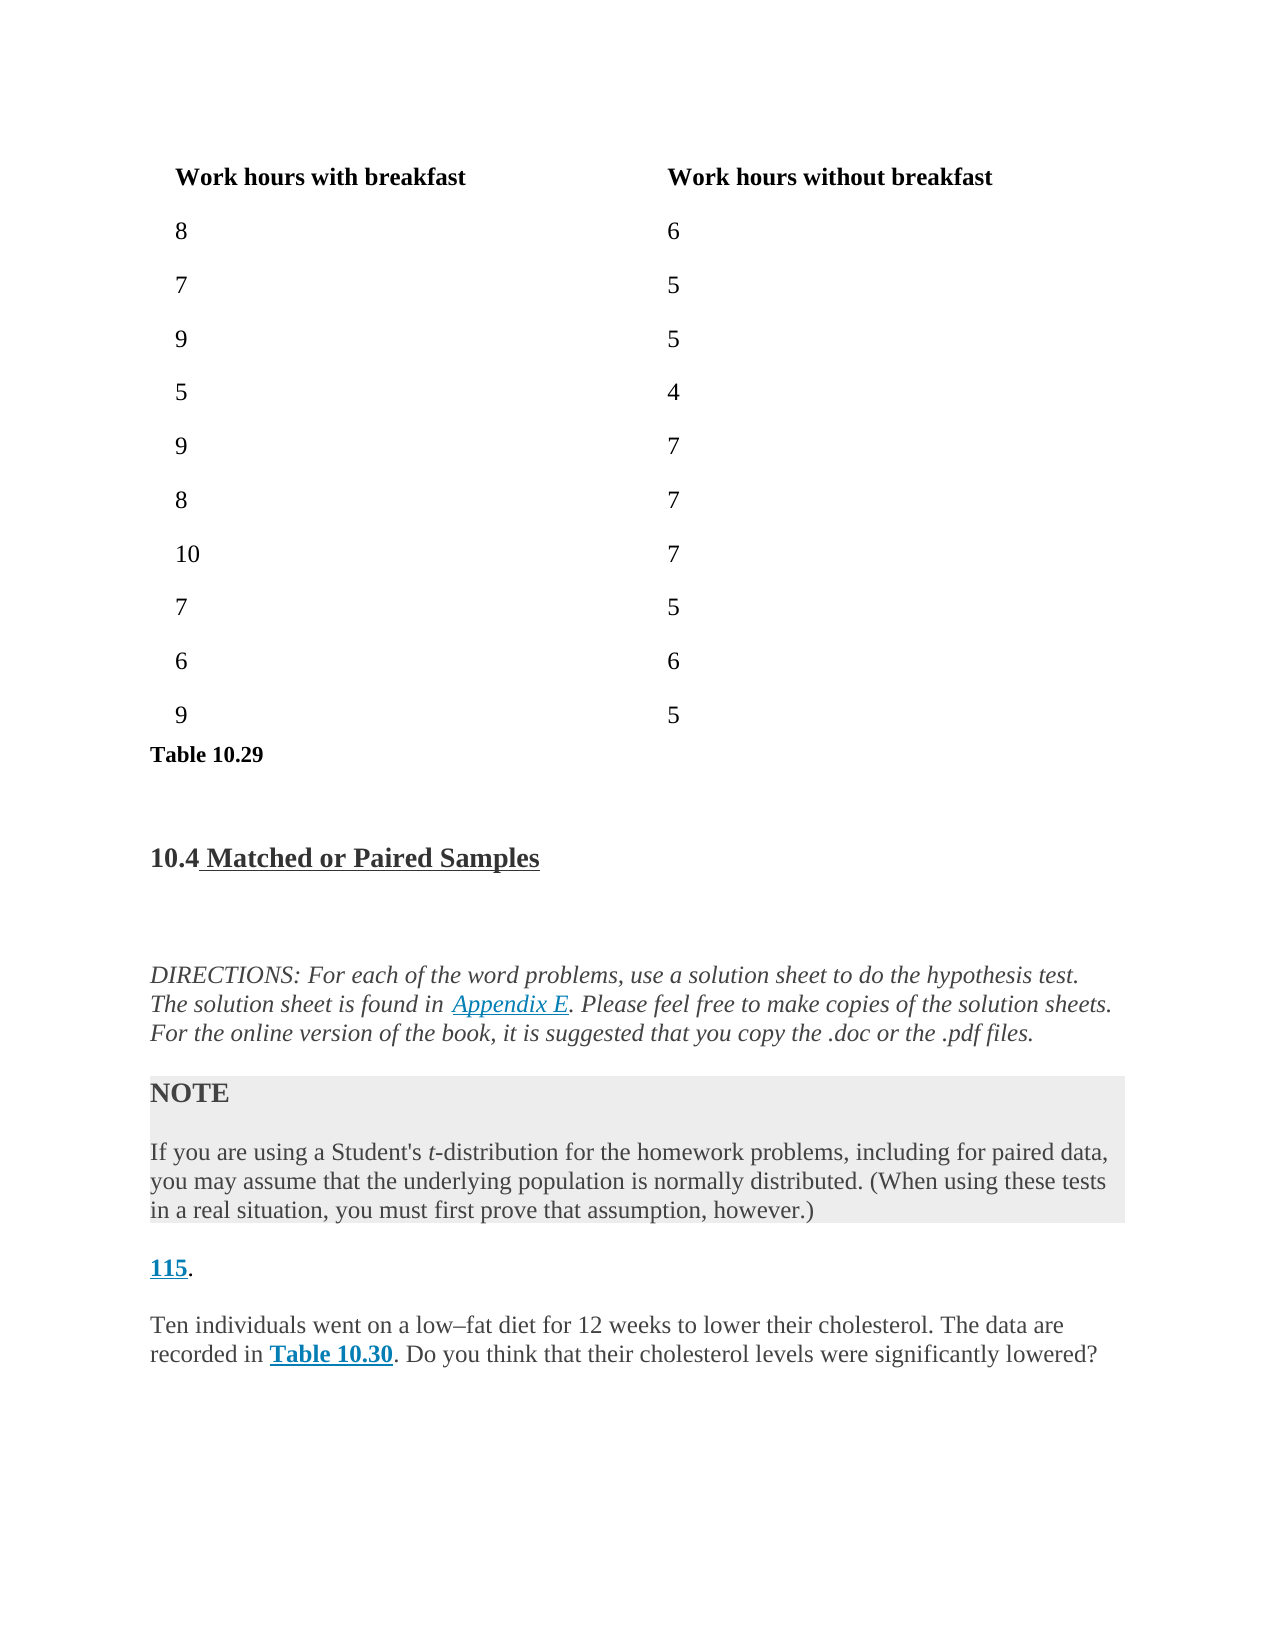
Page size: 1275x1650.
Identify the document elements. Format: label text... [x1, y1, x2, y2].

text Ten individuals went on a low–fat diet for 12 weeks to lower their cholesterol. The data are recorded in Table 10.30. Do you think that their cholesterol levels were significantly lowered? [150, 1311, 1125, 1368]
table_cell 7 [642, 526, 1184, 580]
table_cell 6 [150, 634, 642, 687]
table_cell 6 [642, 204, 1184, 257]
table_cell 5 [642, 688, 1184, 741]
table_cell 6 [642, 634, 1184, 687]
table_header Work hours without breakfast [642, 150, 1184, 204]
table_cell 8 [150, 473, 642, 526]
text If you are using a Student's t-distribution for the homework problems, including for paired data, you may assume that the underlying population is normally distributed. (When using these tests in a real situation, you must first prove that assumption, however.) [150, 1137, 1125, 1223]
text 10.4 Matched or Paired Samples [150, 841, 1125, 874]
text Table 10.29 [150, 741, 1125, 768]
table_cell 9 [150, 311, 642, 365]
table_cell 7 [642, 473, 1184, 526]
table_cell 10 [150, 526, 642, 580]
text 115. [150, 1253, 1125, 1281]
text DIRECTIONS: For each of the word problems, use a solution sheet to do the hypothesis test. The solution sheet is found in Appendix E. Please feel free to make copies of the solution sheets. For the online version of the book, it is suggested that you copy the .doc or the .pdf files. [150, 960, 1125, 1046]
table_cell 8 [150, 204, 642, 257]
table_cell 7 [150, 258, 642, 311]
table_cell 5 [642, 311, 1184, 365]
table_header Work hours with breakfast [150, 150, 642, 204]
table_cell 5 [642, 258, 1184, 311]
table_cell 5 [642, 580, 1184, 634]
table_cell 7 [150, 580, 642, 634]
table_cell 5 [150, 365, 642, 419]
text NOTE [150, 1076, 1125, 1108]
table_cell 7 [642, 419, 1184, 472]
table_cell 9 [150, 688, 642, 741]
table_cell 4 [642, 365, 1184, 419]
table_cell 9 [150, 419, 642, 472]
